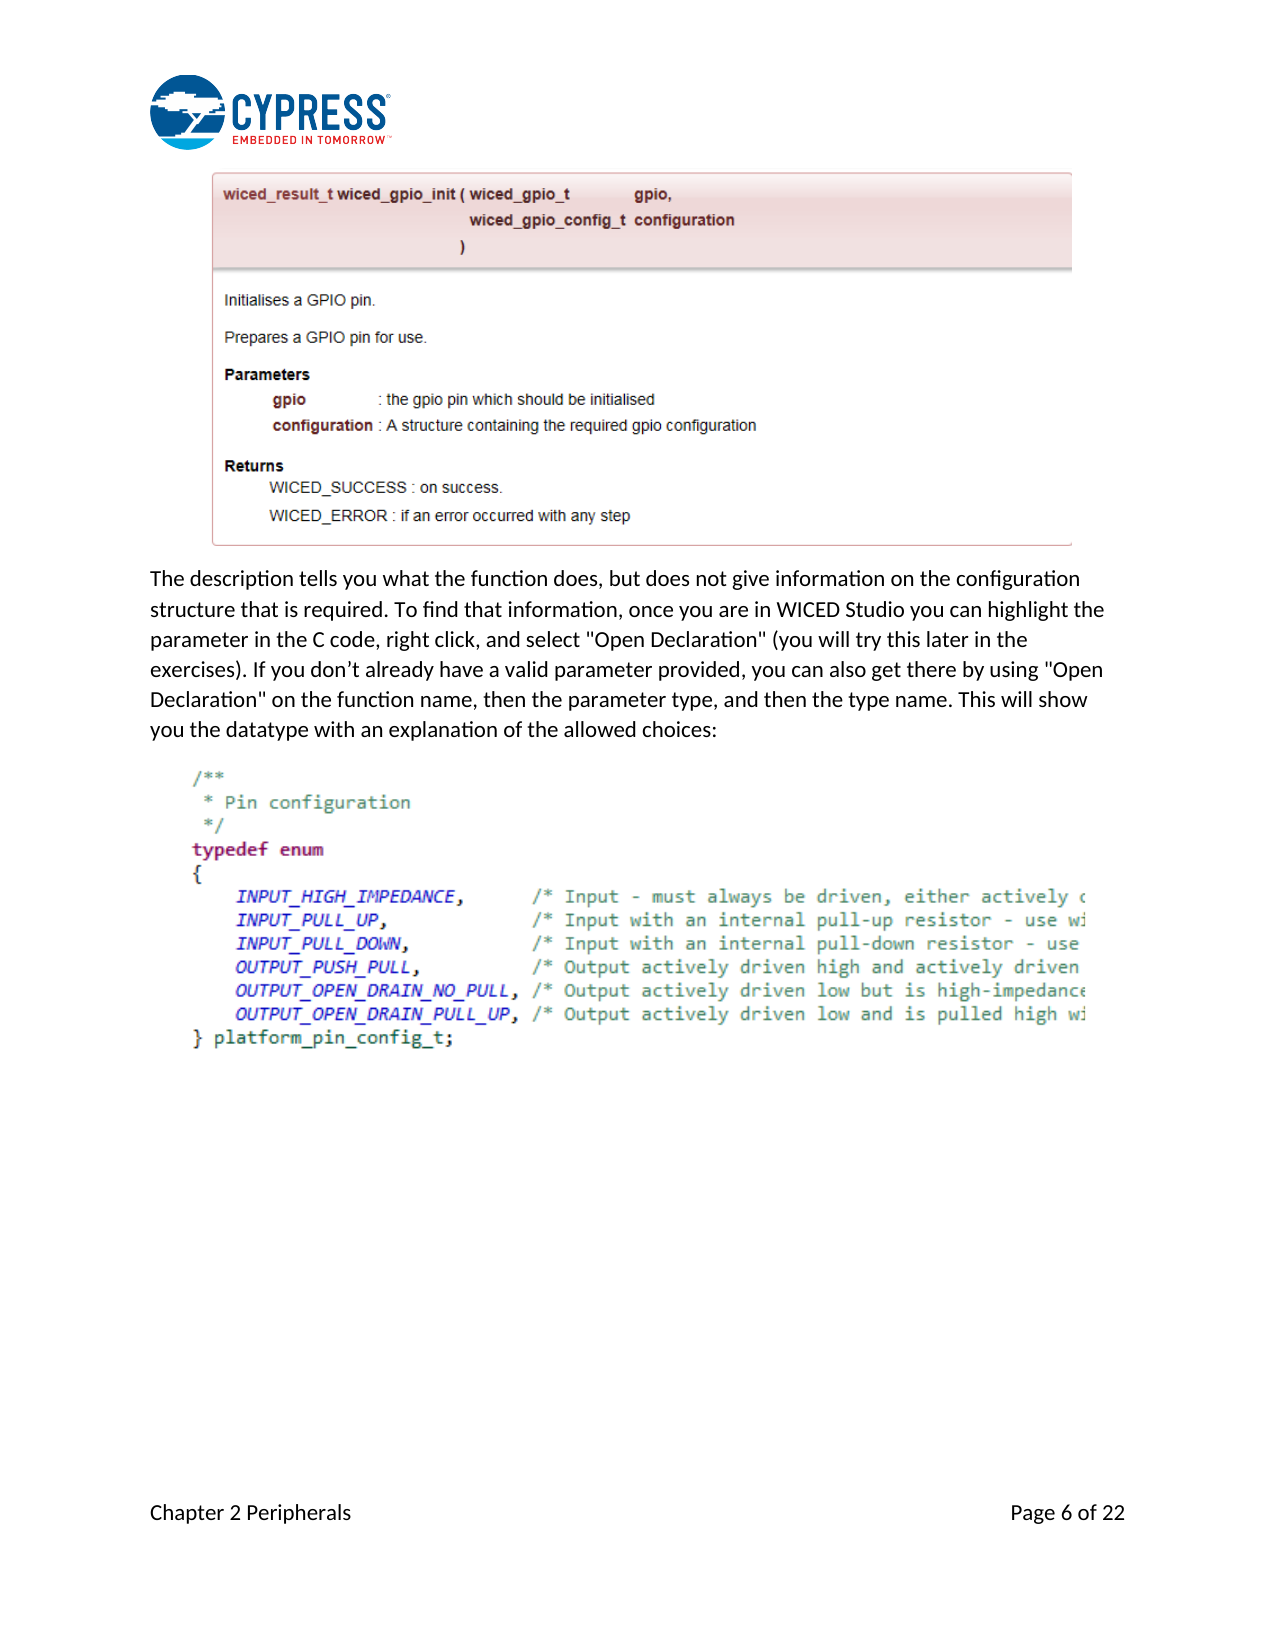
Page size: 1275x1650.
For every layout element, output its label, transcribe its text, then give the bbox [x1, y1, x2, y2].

picture [190, 762, 1086, 1069]
picture [150, 75, 392, 150]
text The description tells you what the function does, but does not give information on the configuration structure that is required. To find that information, once you are in WICED Studio you can highlight the parameter in the C code, right click, and select "Open Declaration" (you will try this later in the exercises). If you don’t already have a valid parameter provided, you can also get there by using "Open Declaration" on the function name, then the parameter type, and then the type name. This will show you the datatype with an explanation of the allowed choices: [150, 564, 1125, 744]
picture [203, 168, 1072, 546]
